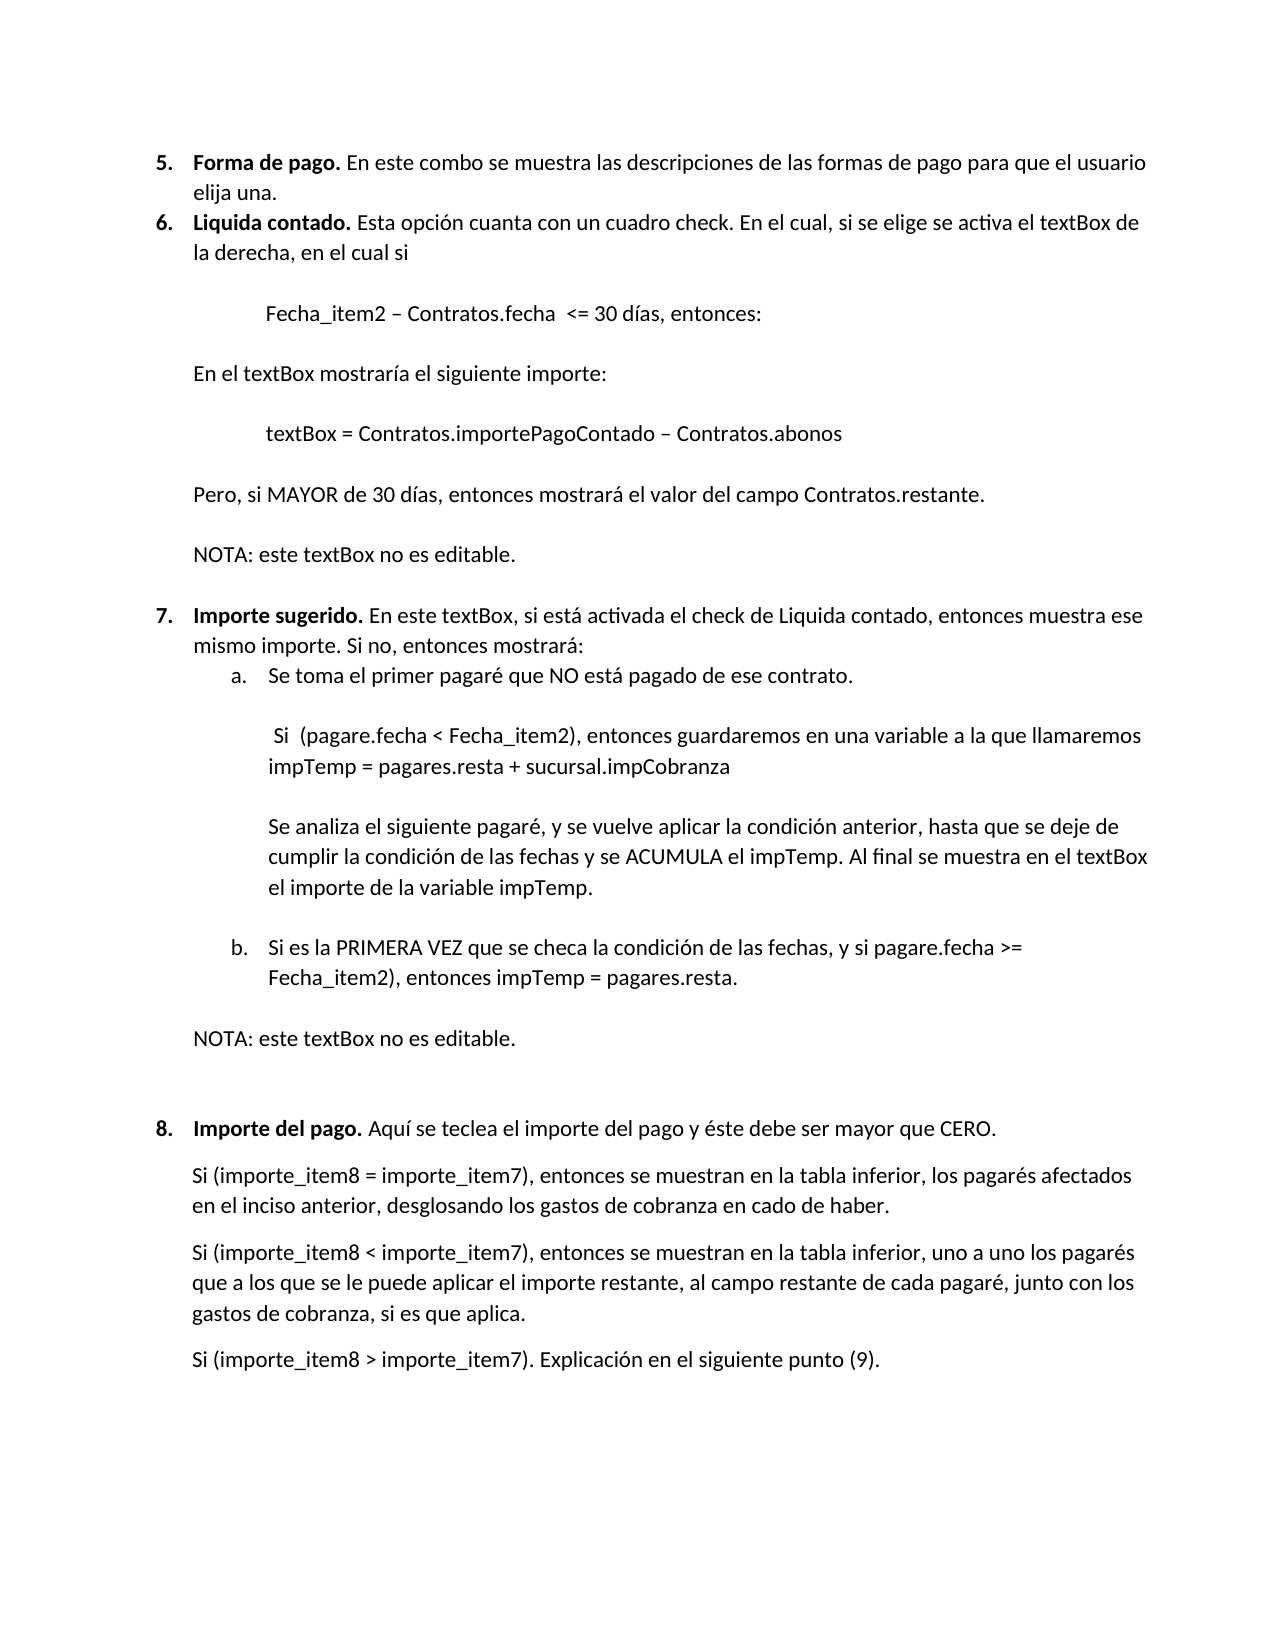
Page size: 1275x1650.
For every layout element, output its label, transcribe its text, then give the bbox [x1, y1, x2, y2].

list NOTA: este textBox no es editable. [193, 1024, 1157, 1052]
list Fecha_item2 – Contratos.fecha <= 30 días, entonces: [193, 299, 1157, 327]
list Pero, si MAYOR de 30 días, entonces mostrará el valor del campo Contratos.restante. [193, 480, 1157, 508]
list Si (pagare.fecha < Fecha_item2), entonces guardaremos en una variable a la que llamaremos impTemp = pagares.resta + sucursal.impCobranza [268, 722, 1157, 780]
list NOTA: este textBox no es editable. [193, 540, 1157, 568]
text Si (importe_item8 < importe_item7), entonces se muestran en la tabla inferior, uno a uno los pagarés que a los que se le puede aplicar el importe restante, al campo restante de cada pagaré, junto con los gastos de cobranza, si es que aplica. [192, 1238, 1157, 1327]
text Si (importe_item8 > importe_item7). Explicación en el siguiente punto (9). [192, 1346, 1157, 1374]
list Forma de pago. En este combo se muestra las descripciones de las formas de pago para que el usuario elija una. [156, 148, 1157, 206]
list Importe del pago. Aquí se teclea el importe del pago y éste debe ser mayor que CERO. [156, 1114, 1157, 1142]
text Si (importe_item8 = importe_item7), entonces se muestran en la tabla inferior, los pagarés afectados en el inciso anterior, desglosando los gastos de cobranza en cado de haber. [192, 1161, 1157, 1219]
list Se toma el primer pagaré que NO está pagado de ese contrato. [231, 661, 1157, 689]
list textBox = Contratos.importePagoContado – Contratos.abonos [193, 419, 1157, 448]
list Si es la PRIMERA VEZ que se checa la condición de las fechas, y si pagare.fecha >= Fecha_item2), entonces impTemp = pagares.resta. [231, 933, 1157, 991]
list Se analiza el siguiente pagaré, y se vuelve aplicar la condición anterior, hasta que se deje de cumplir la condición de las fechas y se ACUMULA el impTemp. Al final se muestra en el textBox el importe de la variable impTemp. [268, 812, 1157, 901]
list En el textBox mostraría el siguiente importe: [193, 359, 1157, 387]
list Liquida contado. Esta opción cuanta con un cuadro check. En el cual, si se elige se activa el textBox de la derecha, en el cual si [156, 208, 1157, 266]
list Importe sugerido. En este textBox, si está activada el check de Liquida contado, entonces muestra ese mismo importe. Si no, entonces mostrará: [156, 601, 1157, 659]
